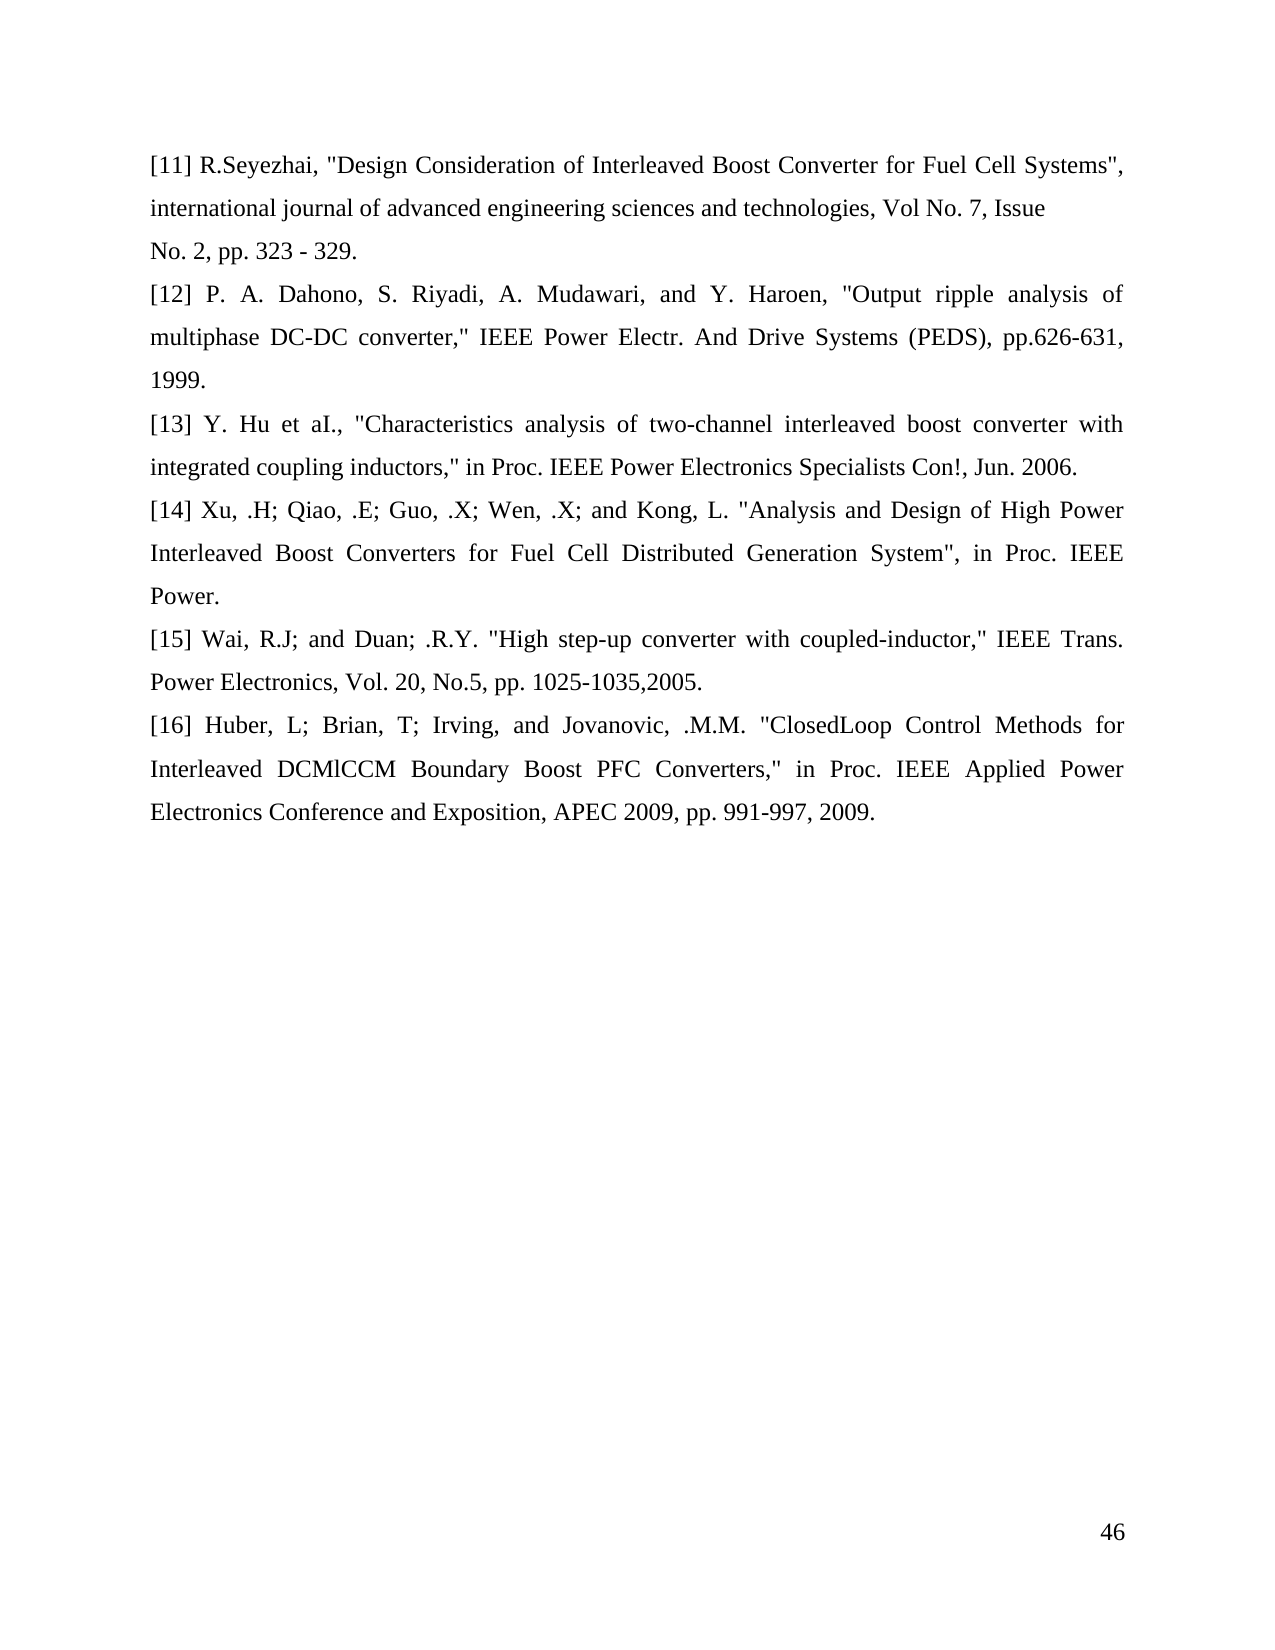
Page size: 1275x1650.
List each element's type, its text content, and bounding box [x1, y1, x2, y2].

text [11] R.Seyezhai, "Design Consideration of Interleaved Boost Converter for Fuel Cell Systems", international journal of advanced engineering sciences and technologies, Vol No. 7, Issue [150, 150, 1125, 222]
text [15] Wai, R.J; and Duan; .R.Y. "High step-up converter with coupled-inductor," IEEE Trans. Power Electronics, Vol. 20, No.5, pp. 1025-1035,2005. [150, 624, 1125, 696]
text [14] Xu, .H; Qiao, .E; Guo, .X; Wen, .X; and Kong, L. "Analysis and Design of High Power Interleaved Boost Converters for Fuel Cell Distributed Generation System", in Proc. IEEE Power. [150, 495, 1125, 610]
text No. 2, pp. 323 - 329. [150, 236, 1125, 265]
text [13] Y. Hu et aI., "Characteristics analysis of two-channel interleaved boost converter with integrated coupling inductors," in Proc. IEEE Power Electronics Specialists Con!, Jun. 2006. [150, 409, 1125, 481]
text [12] P. A. Dahono, S. Riyadi, A. Mudawari, and Y. Haroen, "Output ripple analysis of multiphase DC-DC converter," IEEE Power Electr. And Drive Systems (PEDS), pp.626-631, 1999. [150, 279, 1125, 394]
text [16] Huber, L; Brian, T; Irving, and Jovanovic, .M.M. "ClosedLoop Control Methods for Interleaved DCMlCCM Boundary Boost PFC Converters," in Proc. IEEE Applied Power Electronics Conference and Exposition, APEC 2009, pp. 991-997, 2009. [150, 711, 1125, 826]
